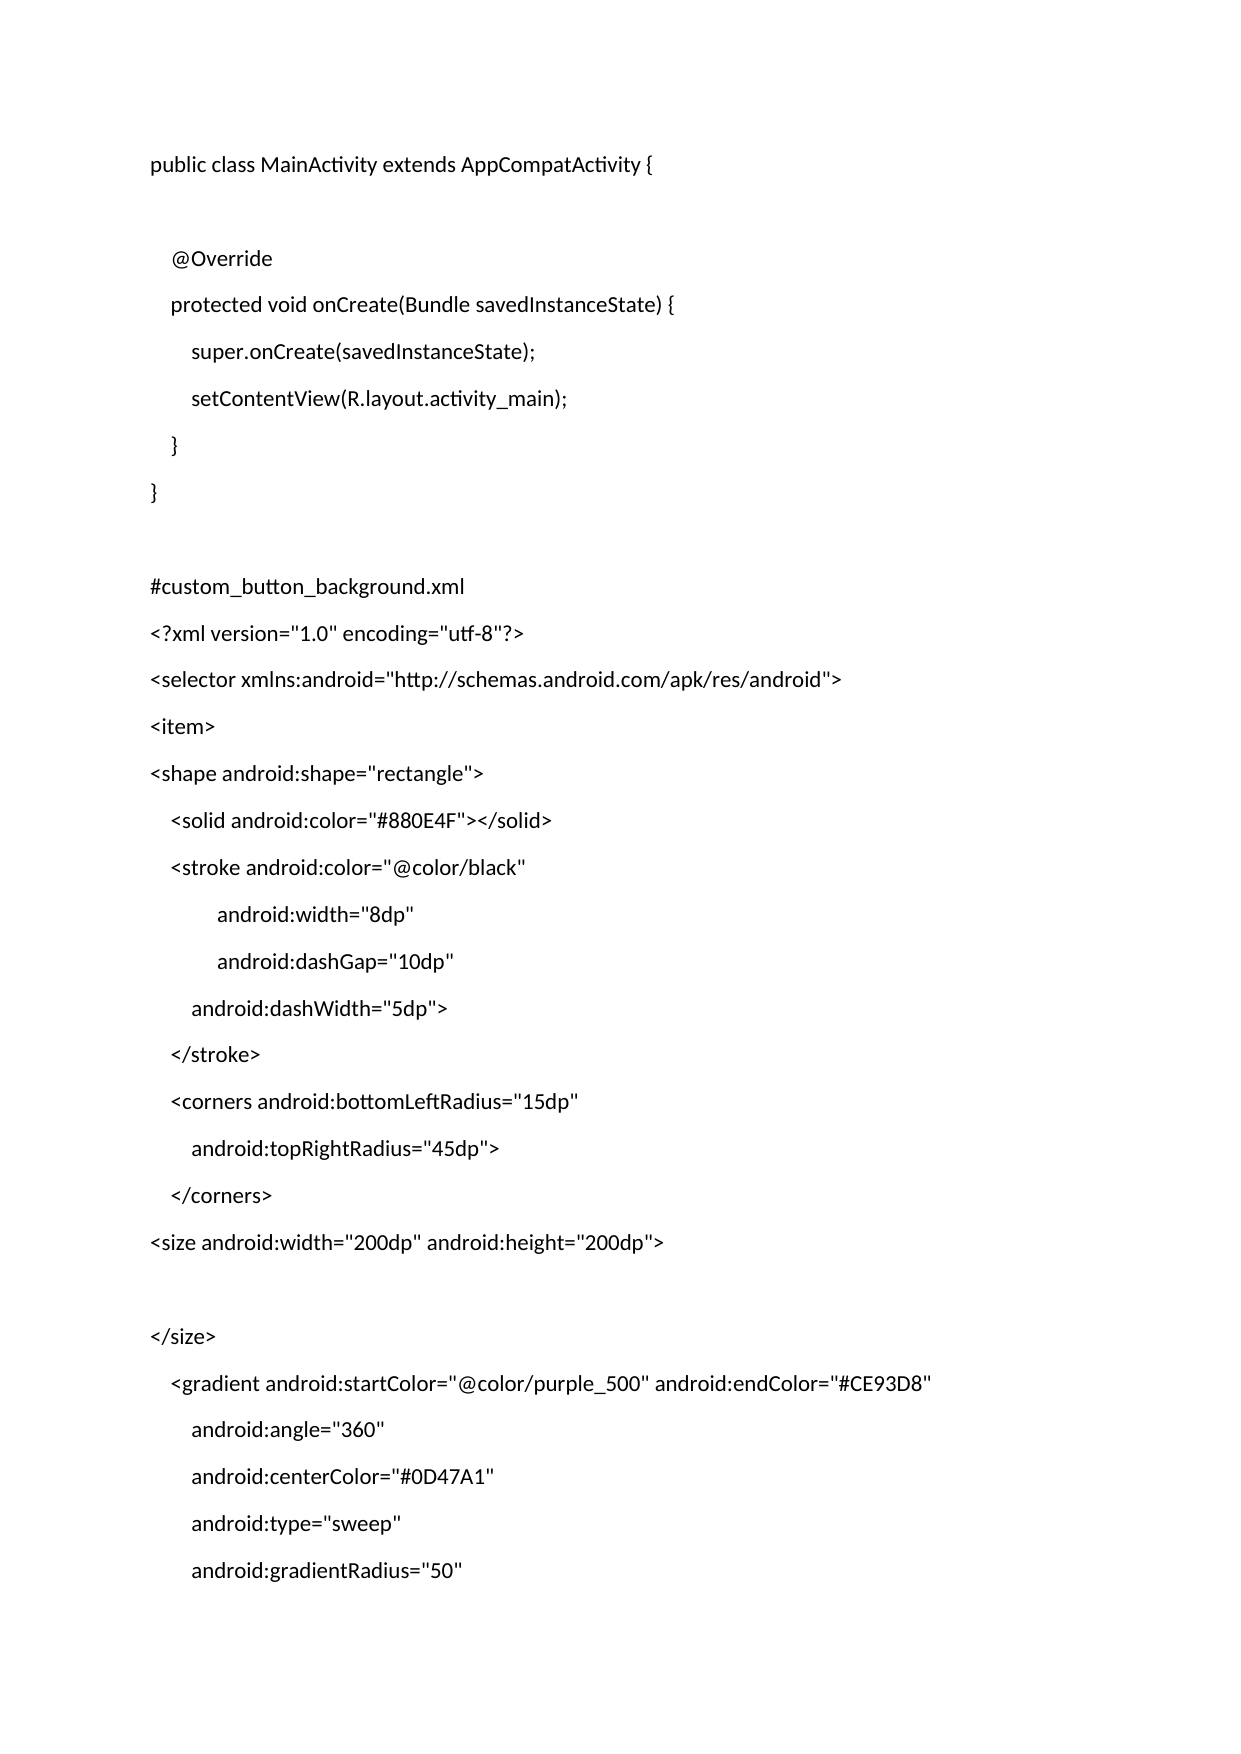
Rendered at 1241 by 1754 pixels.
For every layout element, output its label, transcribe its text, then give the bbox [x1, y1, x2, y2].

text <size android:width="200dp" android:height="200dp"> [150, 1228, 1090, 1256]
text </size> [150, 1322, 1090, 1350]
text android:dashWidth="5dp"> [150, 994, 1090, 1022]
text public class MainActivity extends AppCompatActivity { [150, 150, 1090, 178]
text </corners> [150, 1181, 1090, 1209]
text <gradient android:startColor="@color/purple_500" android:endColor="#CE93D8" [150, 1369, 1090, 1397]
text android:angle="360" [150, 1416, 1090, 1444]
text </stroke> [150, 1041, 1090, 1069]
text protected void onCreate(Bundle savedInstanceState) { [150, 291, 1090, 319]
text <selector xmlns:android="http://schemas.android.com/apk/res/android"> [150, 666, 1090, 694]
text } [150, 431, 1090, 459]
text <shape android:shape="rectangle"> [150, 759, 1090, 787]
text <?xml version="1.0" encoding="utf-8"?> [150, 619, 1090, 647]
text <solid android:color="#880E4F"></solid> [150, 806, 1090, 834]
text <item> [150, 712, 1090, 741]
text android:topRightRadius="45dp"> [150, 1134, 1090, 1162]
text setContentView(R.layout.activity_main); [150, 384, 1090, 412]
text android:centerColor="#0D47A1" [150, 1462, 1090, 1491]
text android:gradientRadius="50" [150, 1556, 1090, 1584]
text @Override [150, 244, 1090, 272]
text <stroke android:color="@color/black" [150, 853, 1090, 881]
text #custom_button_background.xml [150, 572, 1090, 600]
text <corners android:bottomLeftRadius="15dp" [150, 1087, 1090, 1116]
text android:type="sweep" [150, 1509, 1090, 1537]
text android:width="8dp" [150, 900, 1090, 928]
text super.onCreate(savedInstanceState); [150, 337, 1090, 366]
text } [150, 478, 1090, 506]
text android:dashGap="10dp" [150, 947, 1090, 975]
